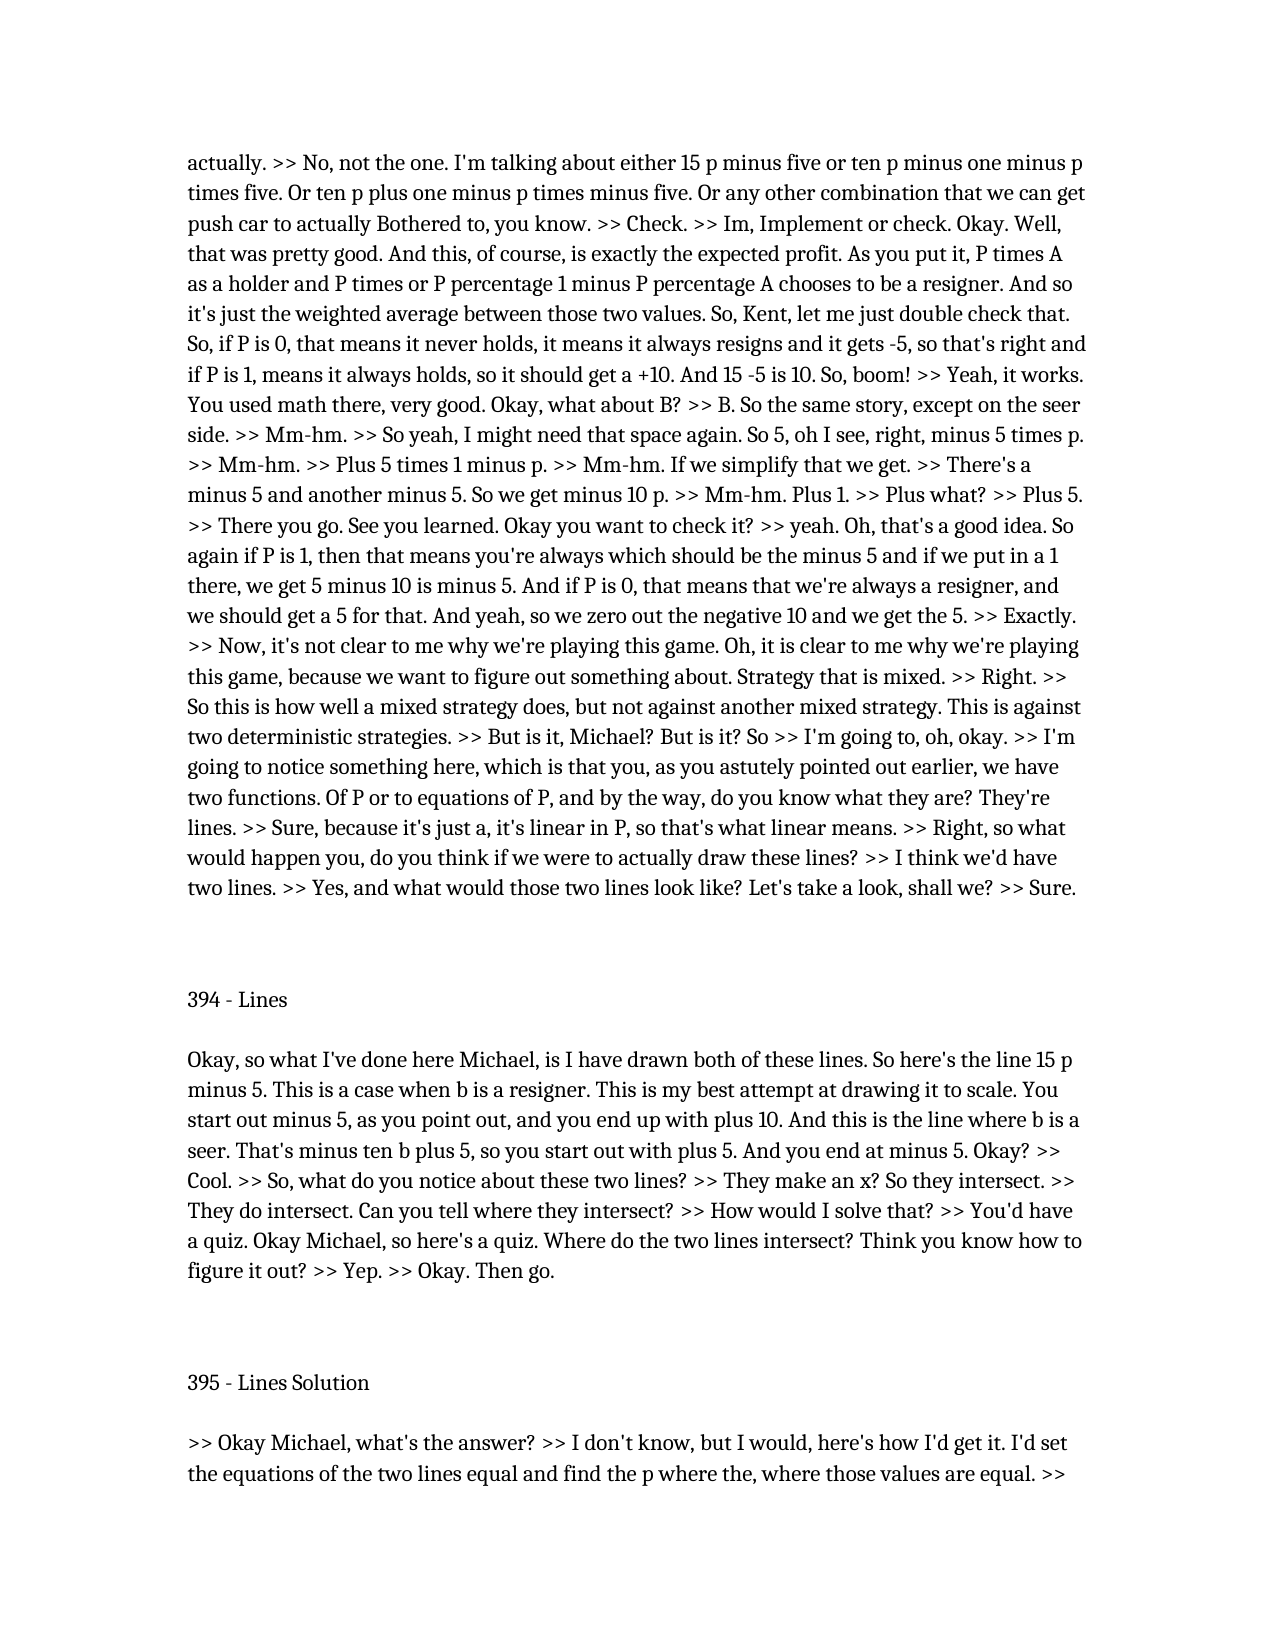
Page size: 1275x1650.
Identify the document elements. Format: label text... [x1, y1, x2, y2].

text 394 - Lines Okay, so what I've done here Michael, is I have drawn both of these lines. So here's the line 15 p minus 5. This is a case when b is a resigner. This is my best attempt at drawing it to scale. You start out minus 5, as you point out, and you end up with plus 10. And this is the line where b is a seer. That's minus ten b plus 5, so you start out with plus 5. And you end at minus 5. Okay? >> Cool. >> So, what do you notice about these two lines? >> They make an x? So they intersect. >> They do intersect. Can you tell where they intersect? >> How would I solve that? >> You'd have a quiz. Okay Michael, so here's a quiz. Where do the two lines intersect? Think you know how to figure it out? >> Yep. >> Okay. Then go. [187, 986, 1087, 1345]
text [187, 150, 1087, 962]
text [187, 1370, 1087, 1487]
